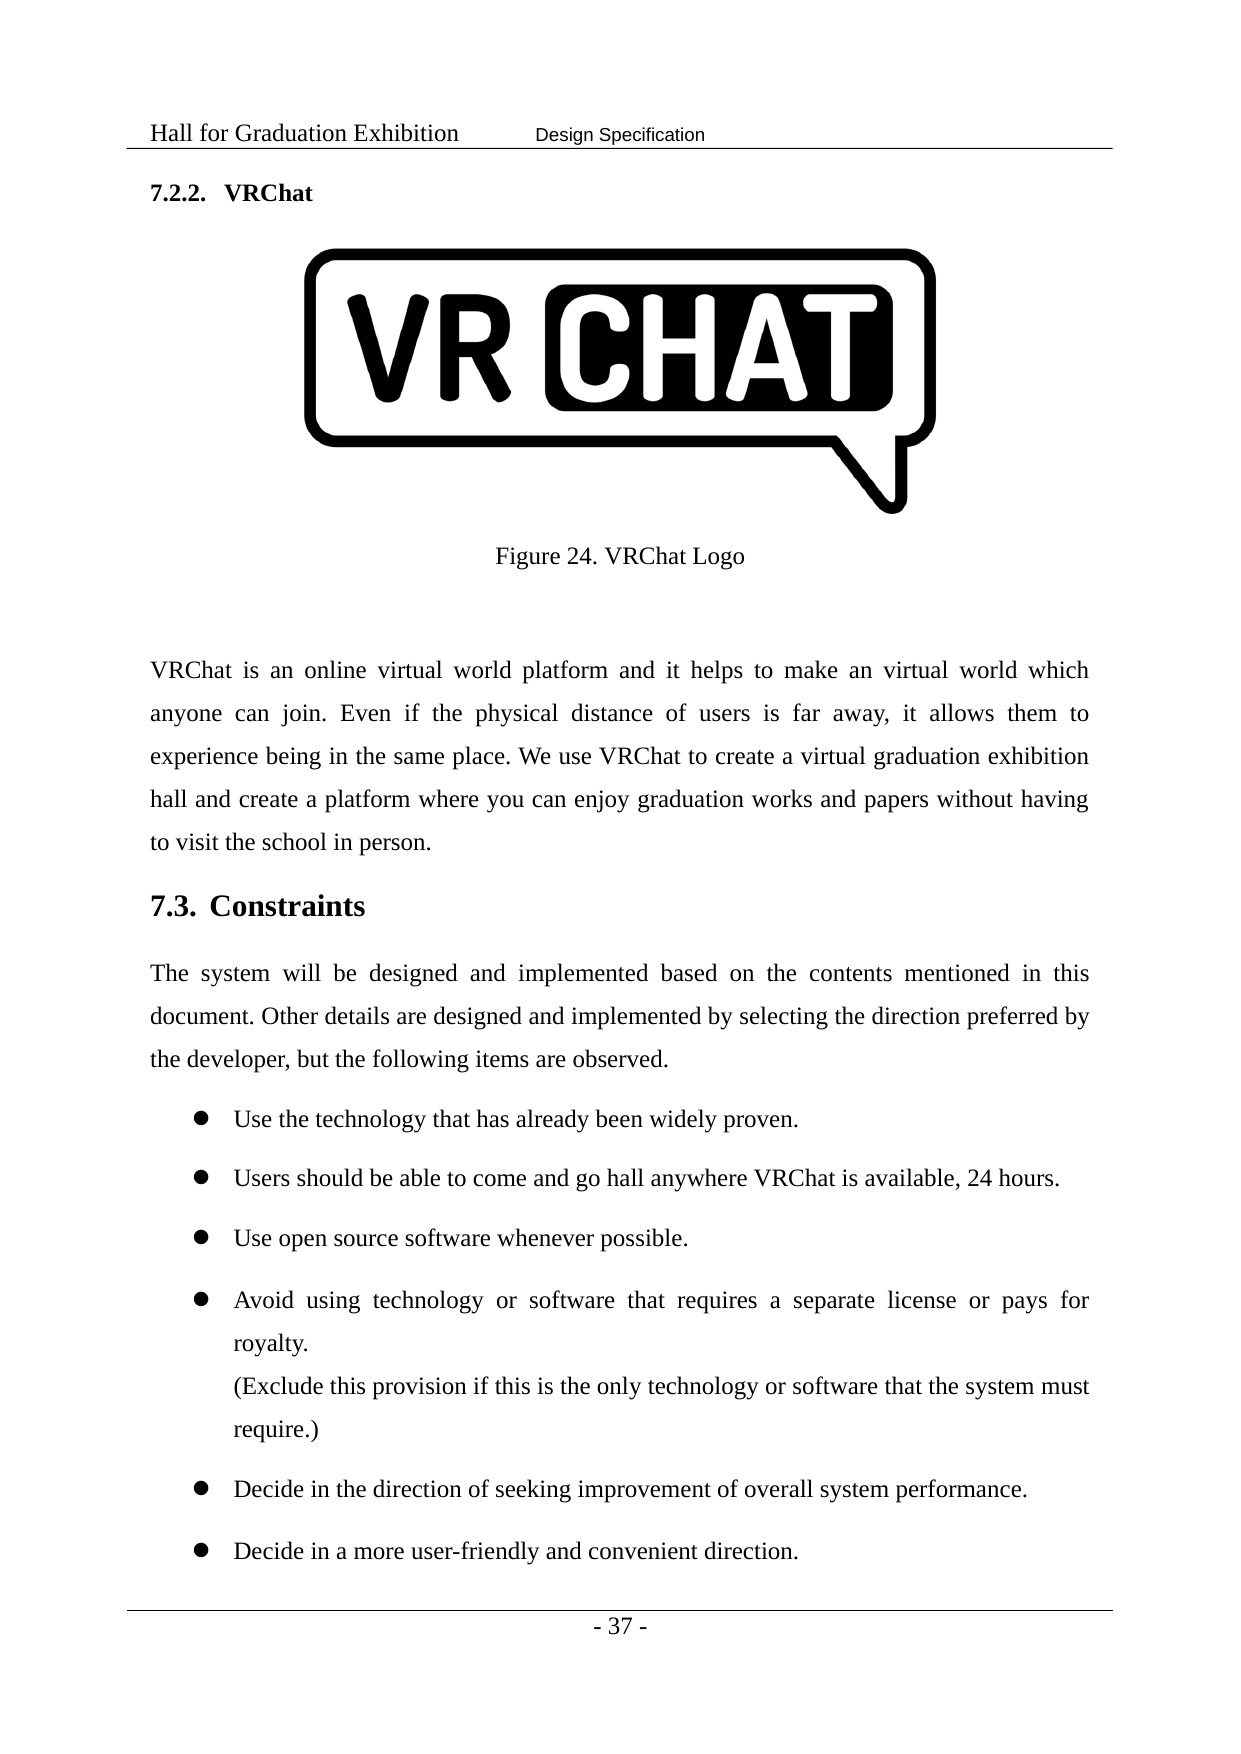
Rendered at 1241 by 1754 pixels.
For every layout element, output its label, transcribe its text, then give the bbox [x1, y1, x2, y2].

list Decide in the direction of seeking improvement of overall system performance. [192, 1474, 1090, 1503]
text Figure 24. VRChat Logo [150, 541, 1090, 570]
list Avoid using technology or software that requires a separate license or pays for royalty. (Exclude this provision if this is the only technology or software that the system must require.) [192, 1285, 1090, 1443]
list Use open source software whenever possible. [192, 1223, 1090, 1252]
subtitle Constraints [150, 887, 1090, 923]
subtitle VRChat [150, 178, 1090, 207]
list Use the technology that has already been widely proven. [192, 1104, 1090, 1132]
text VRChat is an online virtual world platform and it helps to make an virtual world which anyone can join. Even if the physical distance of users is far away, it allows them to experience being in the same place. We use VRChat to create a virtual graduation exhibition hall and create a platform where you can enjoy graduation works and papers without having to visit the school in person. [150, 655, 1090, 856]
picture [302, 246, 939, 517]
text The system will be designed and implemented based on the contents mentioned in this document. Other details are designed and implemented by selecting the direction preferred by the developer, but the following items are observed. [150, 958, 1090, 1073]
list Decide in a more user-friendly and convenient direction. [192, 1536, 1090, 1565]
list Users should be able to come and go hall anywhere VRChat is available, 24 hours. [192, 1163, 1090, 1192]
